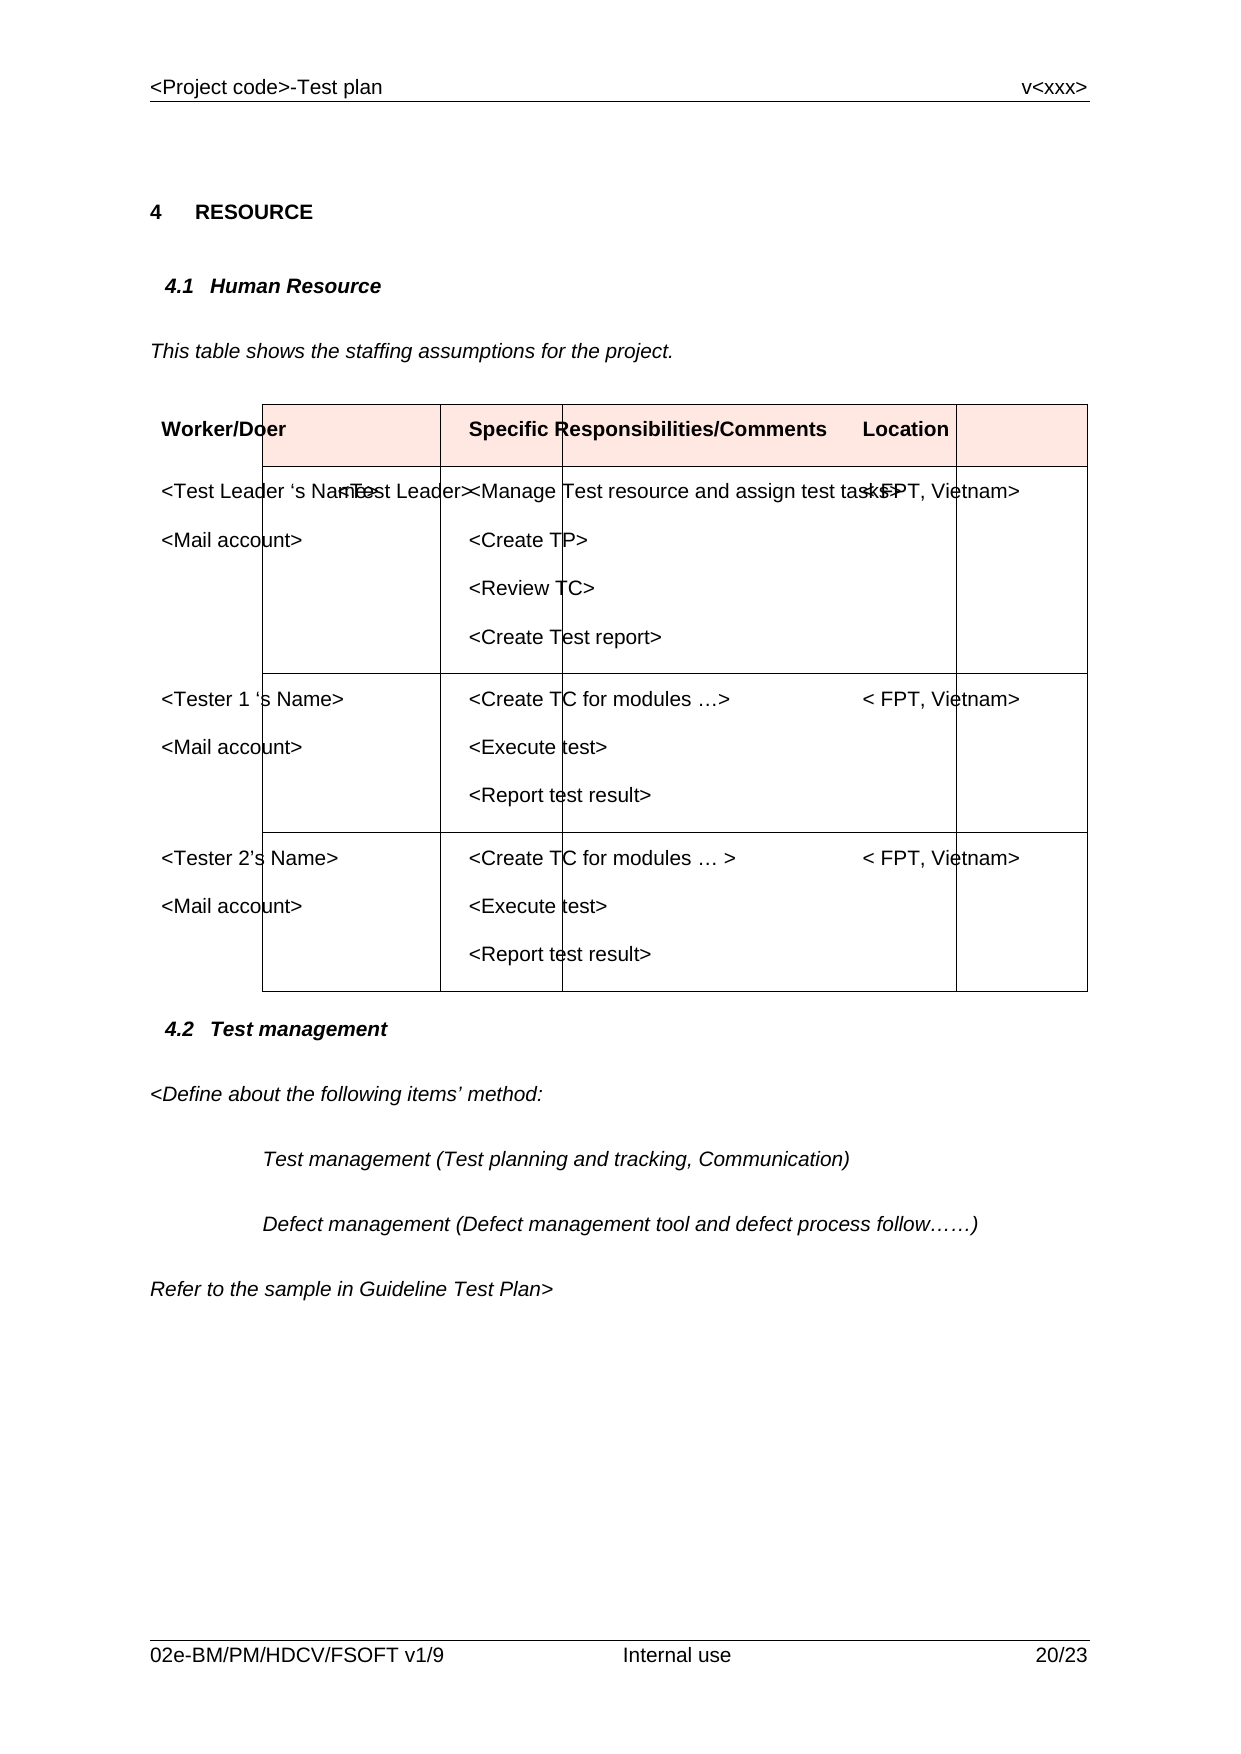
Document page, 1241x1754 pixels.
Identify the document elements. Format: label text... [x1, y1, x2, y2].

table_cell < FPT, Vietnam> [957, 833, 1087, 991]
table_cell <Tester 1 ‘s Name> <Mail account> [263, 674, 440, 832]
table_cell < FPT, Vietnam> [957, 467, 1087, 673]
table_header Specific Responsibilities/Comments [563, 405, 956, 466]
text <Define about the following items’ method: [150, 1082, 1090, 1106]
text This table shows the staffing assumptions for the project. [150, 338, 1090, 362]
table_cell <Tester 2’s Name> <Mail account> [263, 833, 440, 991]
table_cell <Test Leader> [441, 467, 562, 673]
subtitle RESOURCE [150, 200, 1090, 224]
table_header Location [957, 405, 1087, 466]
table_cell <Tester > [441, 833, 562, 991]
text Defect management (Defect management tool and defect process follow……) [262, 1212, 1090, 1236]
table_header Role [441, 405, 562, 466]
subtitle Human Resource [165, 273, 1090, 297]
table_header Worker/Doer [263, 405, 440, 466]
table_cell <Test Leader ‘s Name> <Mail account> [263, 467, 440, 673]
table_cell < FPT, Vietnam> [957, 674, 1087, 832]
table_cell <Tester > [441, 674, 562, 832]
table_cell <Manage Test resource and assign test tasks> <Create TP> <Review TC> <Create Test report> [563, 467, 956, 673]
text Test management (Test planning and tracking, Communication) [262, 1147, 1090, 1171]
text Refer to the sample in Guideline Test Plan> [150, 1277, 1090, 1301]
table_cell <Create TC for modules …> <Execute test> <Report test result> [563, 674, 956, 832]
table_cell <Create TC for modules … > <Execute test> <Report test result> [563, 833, 956, 991]
subtitle Test management [165, 1017, 1090, 1041]
